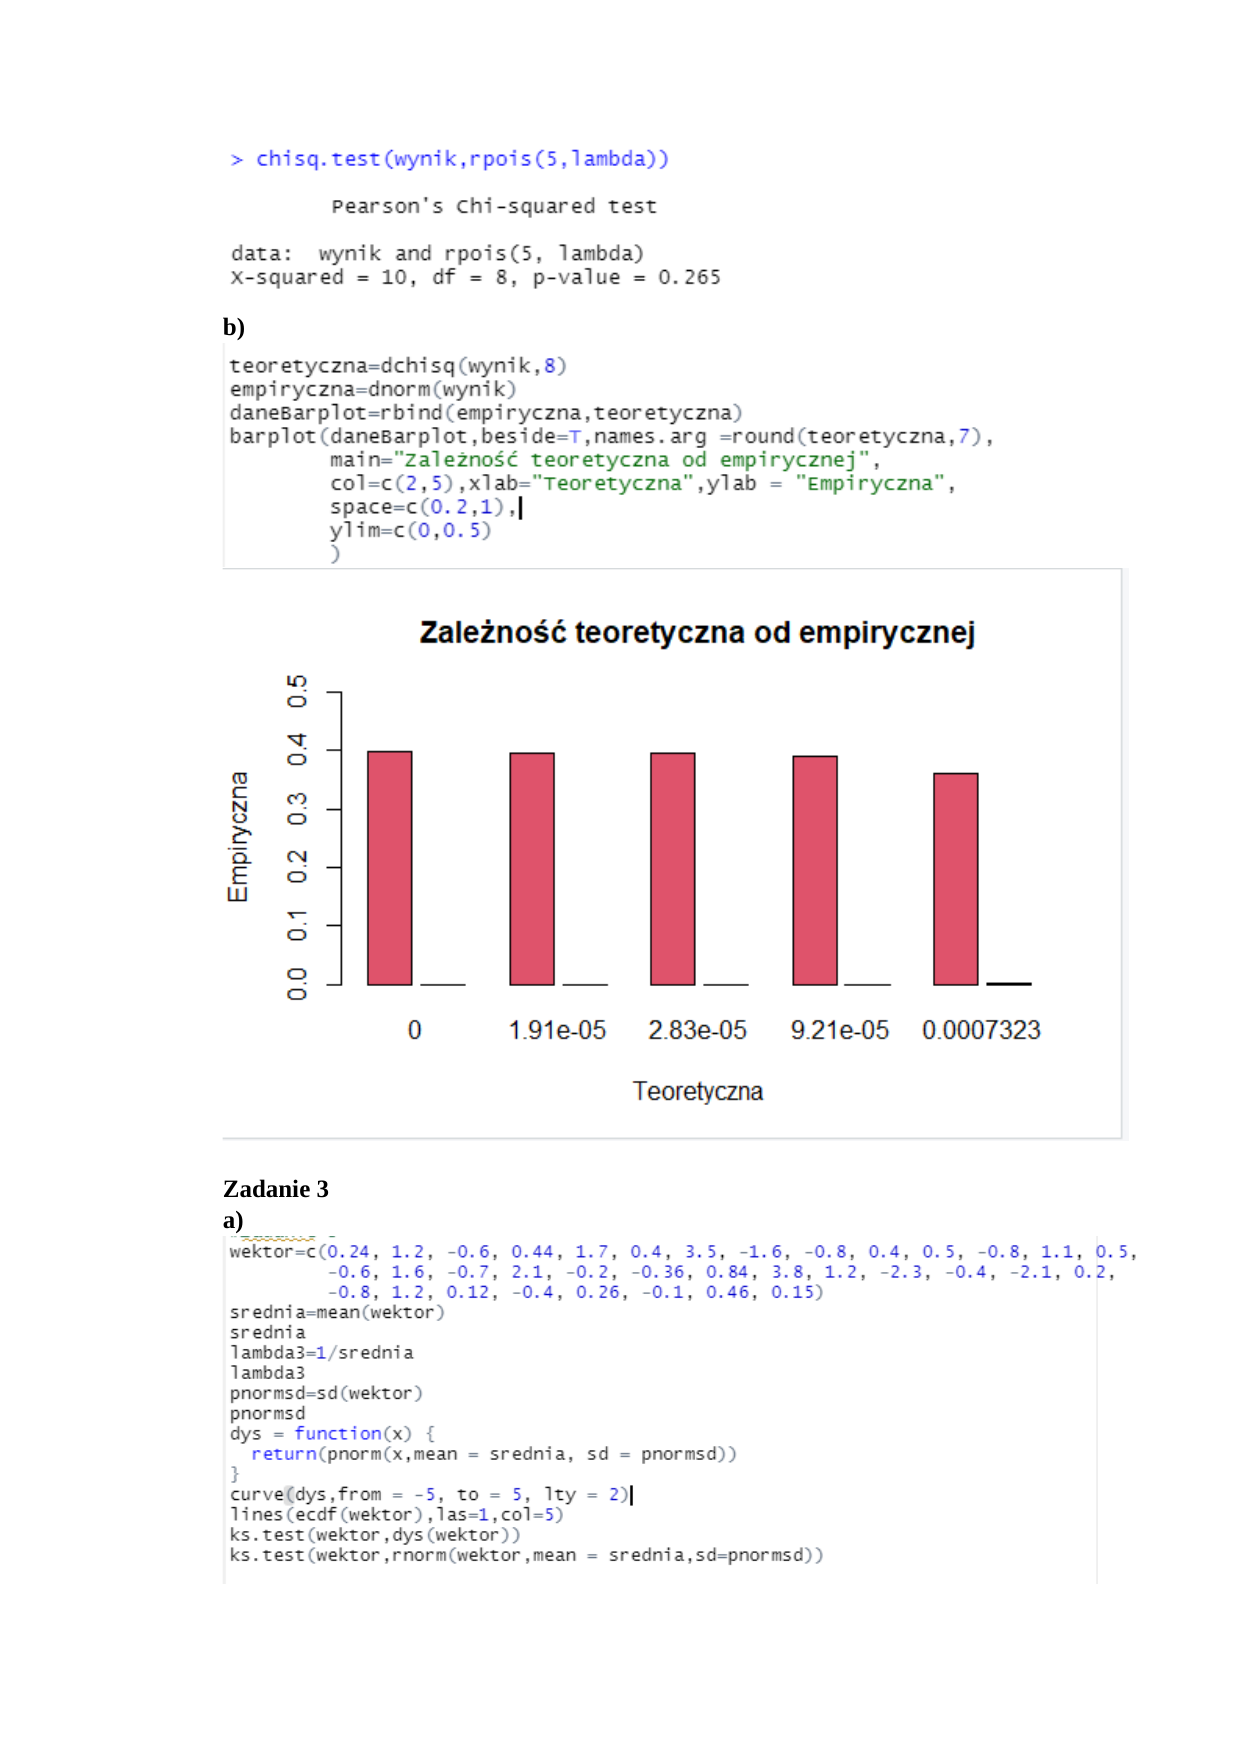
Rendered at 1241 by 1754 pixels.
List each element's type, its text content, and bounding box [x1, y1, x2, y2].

list a) [223, 1205, 1093, 1234]
list Zadanie 3 [223, 1174, 1093, 1203]
picture [222, 343, 1037, 567]
picture [222, 147, 773, 311]
list b) [223, 312, 1093, 341]
picture [222, 568, 1129, 1141]
picture [222, 1236, 1168, 1584]
